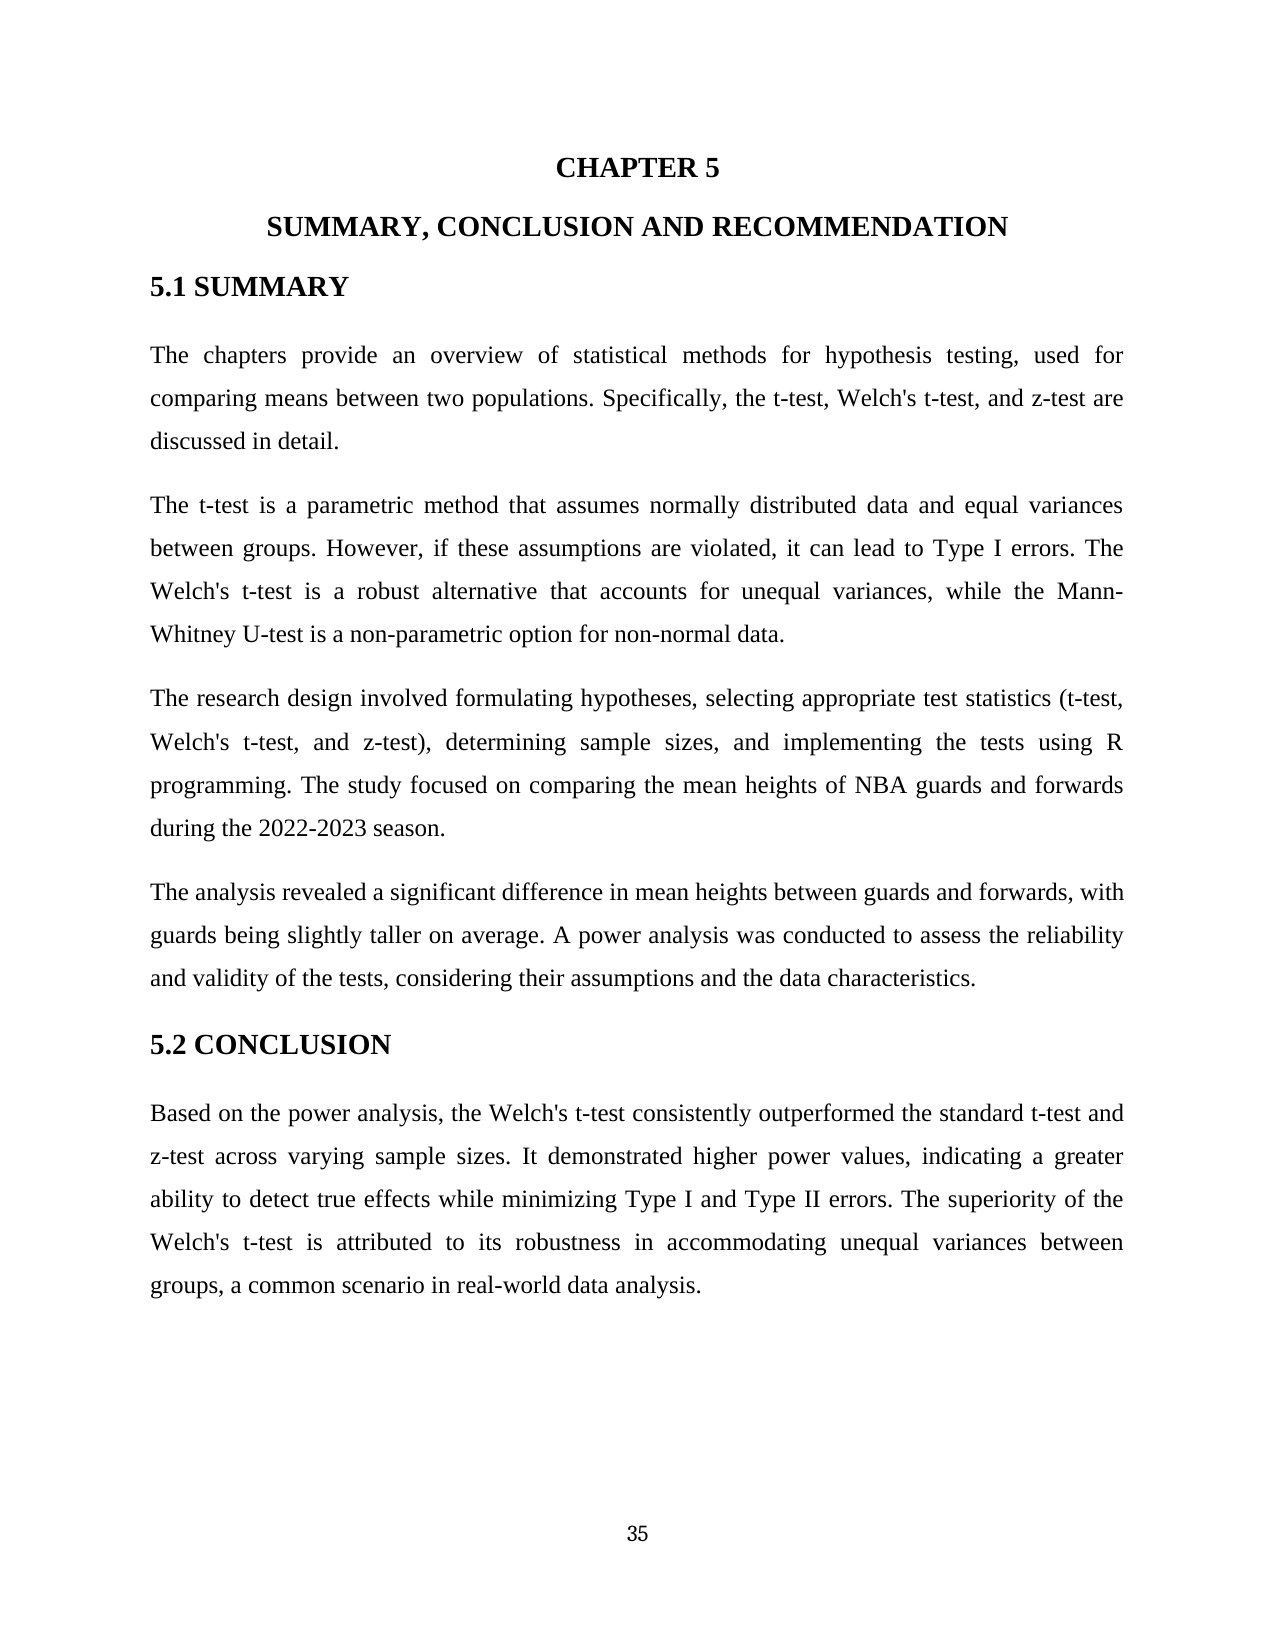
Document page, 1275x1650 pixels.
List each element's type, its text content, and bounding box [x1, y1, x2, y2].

text Based on the power analysis, the Welch's t-test consistently outperformed the standard t-test and z-test across varying sample sizes. It demonstrated higher power values, indicating a greater ability to detect true effects while minimizing Type I and Type II errors. The superiority of the Welch's t-test is attributed to its robustness in accommodating unequal variances between groups, a common scenario in real-world data analysis. [150, 1098, 1125, 1299]
text The t-test is a parametric method that assumes normally distributed data and equal variances between groups. However, if these assumptions are violated, it can lead to Type I errors. The Welch's t-test is a robust alternative that accounts for unequal variances, while the Mann-Whitney U-test is a non-parametric option for non-normal data. [150, 490, 1125, 648]
text The research design involved formulating hypotheses, selecting appropriate test statistics (t-test, Welch's t-test, and z-test), determining sample sizes, and implementing the tests using R programming. The study focused on comparing the mean heights of NBA guards and forwards during the 2022-2023 season. [150, 683, 1125, 842]
text The analysis revealed a significant difference in mean heights between guards and forwards, with guards being slightly taller on average. A power analysis was conducted to assess the reliability and validity of the tests, considering their assumptions and the data characteristics. [150, 877, 1125, 992]
text 5.1 SUMMARY [150, 269, 1125, 302]
text SUMMARY, CONCLUSION AND RECOMMENDATION [150, 209, 1125, 243]
text 5.2 CONCLUSION [150, 1027, 1125, 1061]
text CHAPTER 5 [150, 150, 1125, 183]
text The chapters provide an overview of statistical methods for hypothesis testing, used for comparing means between two populations. Specifically, the t-test, Welch's t-test, and z-test are discussed in detail. [150, 340, 1125, 455]
